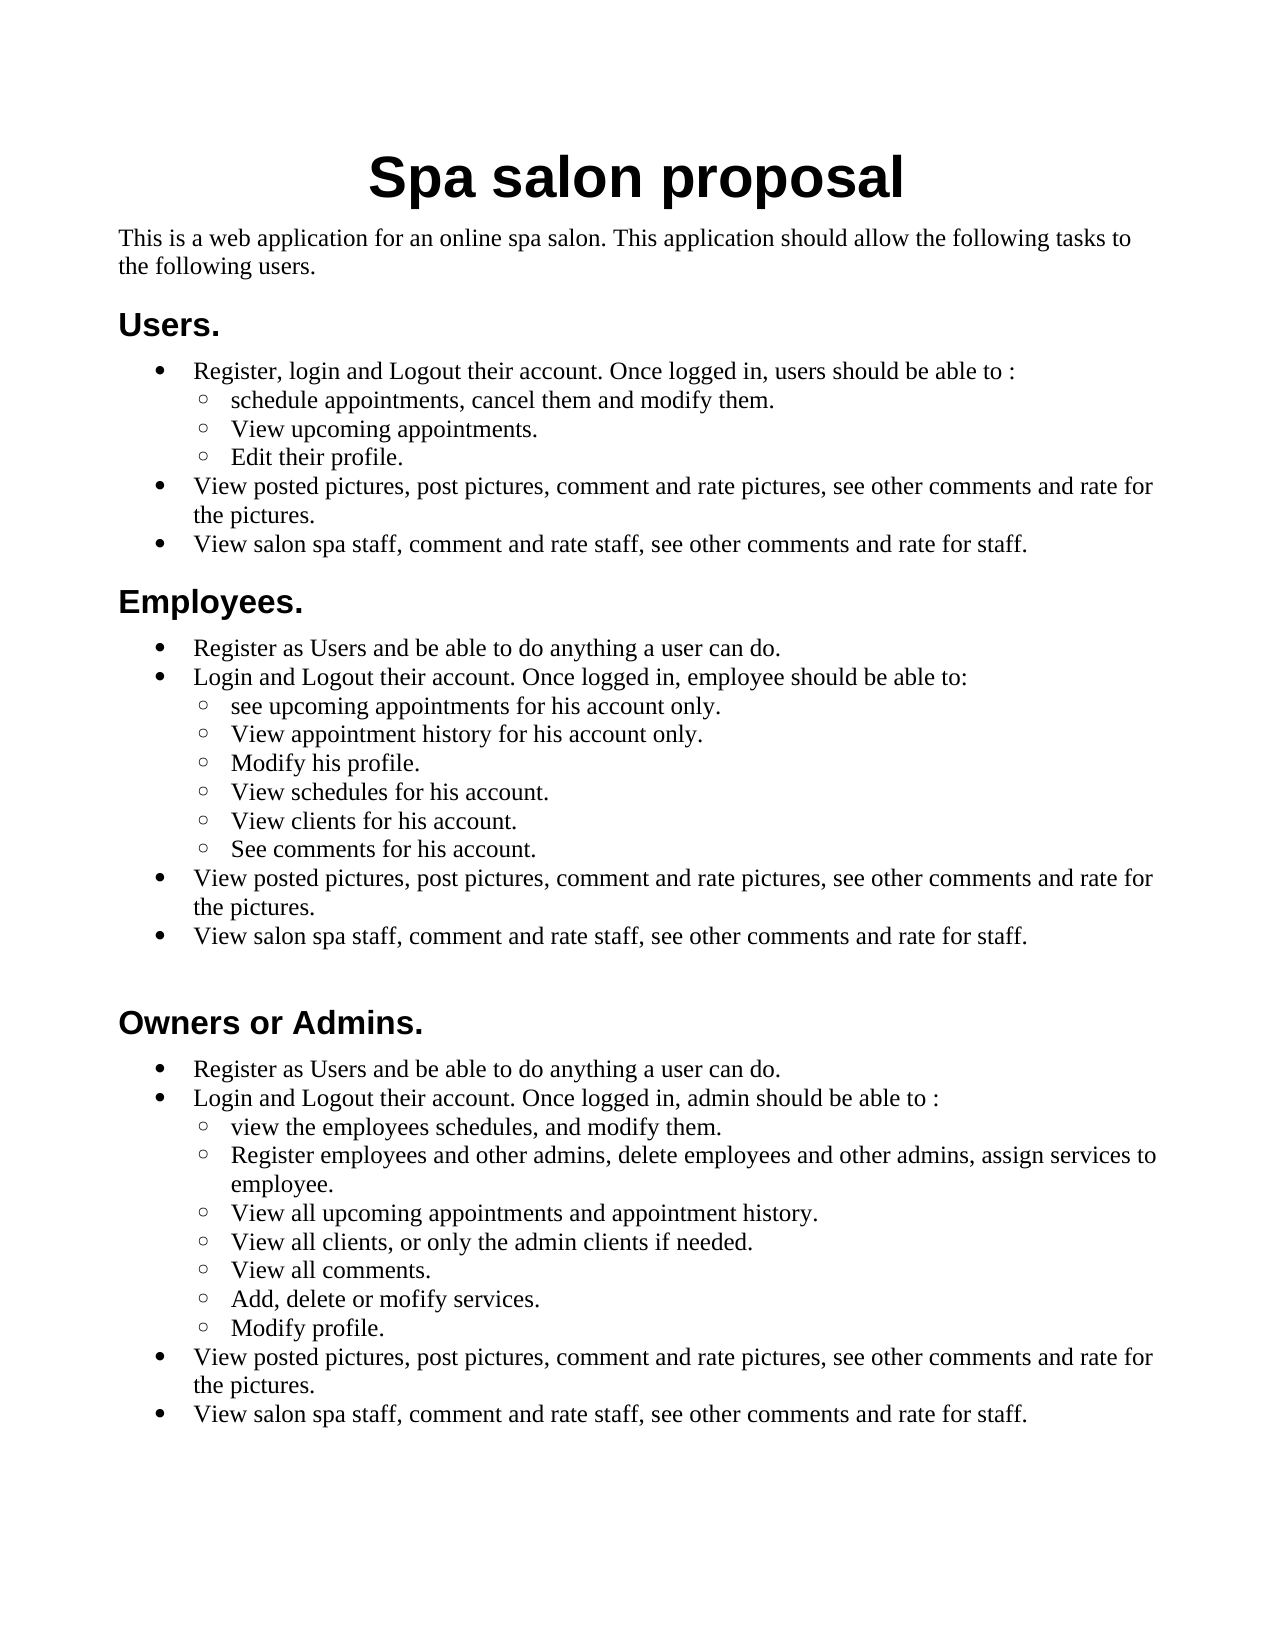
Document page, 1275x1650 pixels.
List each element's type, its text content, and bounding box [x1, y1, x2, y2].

list View all upcoming appointments and appointment history. [193, 1198, 1157, 1227]
list view the employees schedules, and modify them. [193, 1112, 1157, 1141]
title Spa salon proposal [118, 143, 1157, 210]
list See comments for his account. [193, 834, 1157, 863]
list Register, login and Logout their account. Once logged in, users should be able to : [156, 356, 1157, 385]
list see upcoming appointments for his account only. [193, 691, 1157, 719]
list Login and Logout their account. Once logged in, employee should be able to: [156, 662, 1157, 691]
list Edit their profile. [193, 442, 1157, 471]
subtitle Employees. [118, 582, 1157, 621]
list Register employees and other admins, delete employees and other admins, assign services to employee. [193, 1141, 1157, 1198]
list View salon spa staff, comment and rate staff, see other comments and rate for staff. [156, 1399, 1157, 1428]
list View all comments. [193, 1256, 1157, 1284]
list Register as Users and be able to do anything a user can do. [156, 633, 1157, 662]
subtitle Owners or Admins. [118, 1003, 1157, 1042]
list View posted pictures, post pictures, comment and rate pictures, see other comments and rate for the pictures. [156, 471, 1157, 529]
list View schedules for his account. [193, 777, 1157, 806]
list View posted pictures, post pictures, comment and rate pictures, see other comments and rate for the pictures. [156, 1342, 1157, 1399]
list Modify his profile. [193, 748, 1157, 777]
list Add, delete or mofify services. [193, 1284, 1157, 1313]
list View clients for his account. [193, 806, 1157, 834]
list View upcoming appointments. [193, 414, 1157, 442]
list View salon spa staff, comment and rate staff, see other comments and rate for staff. [156, 529, 1157, 557]
list Modify profile. [193, 1313, 1157, 1342]
list View posted pictures, post pictures, comment and rate pictures, see other comments and rate for the pictures. [156, 863, 1157, 921]
list View salon spa staff, comment and rate staff, see other comments and rate for staff. [156, 921, 1157, 949]
list View all clients, or only the admin clients if needed. [193, 1227, 1157, 1256]
subtitle Users. [118, 305, 1157, 344]
list Login and Logout their account. Once logged in, admin should be able to : [156, 1083, 1157, 1112]
text This is a web application for an online spa salon. This application should allow the following tasks to the following users. [118, 223, 1157, 280]
list Register as Users and be able to do anything a user can do. [156, 1054, 1157, 1083]
list View appointment history for his account only. [193, 719, 1157, 748]
list schedule appointments, cancel them and modify them. [193, 385, 1157, 414]
